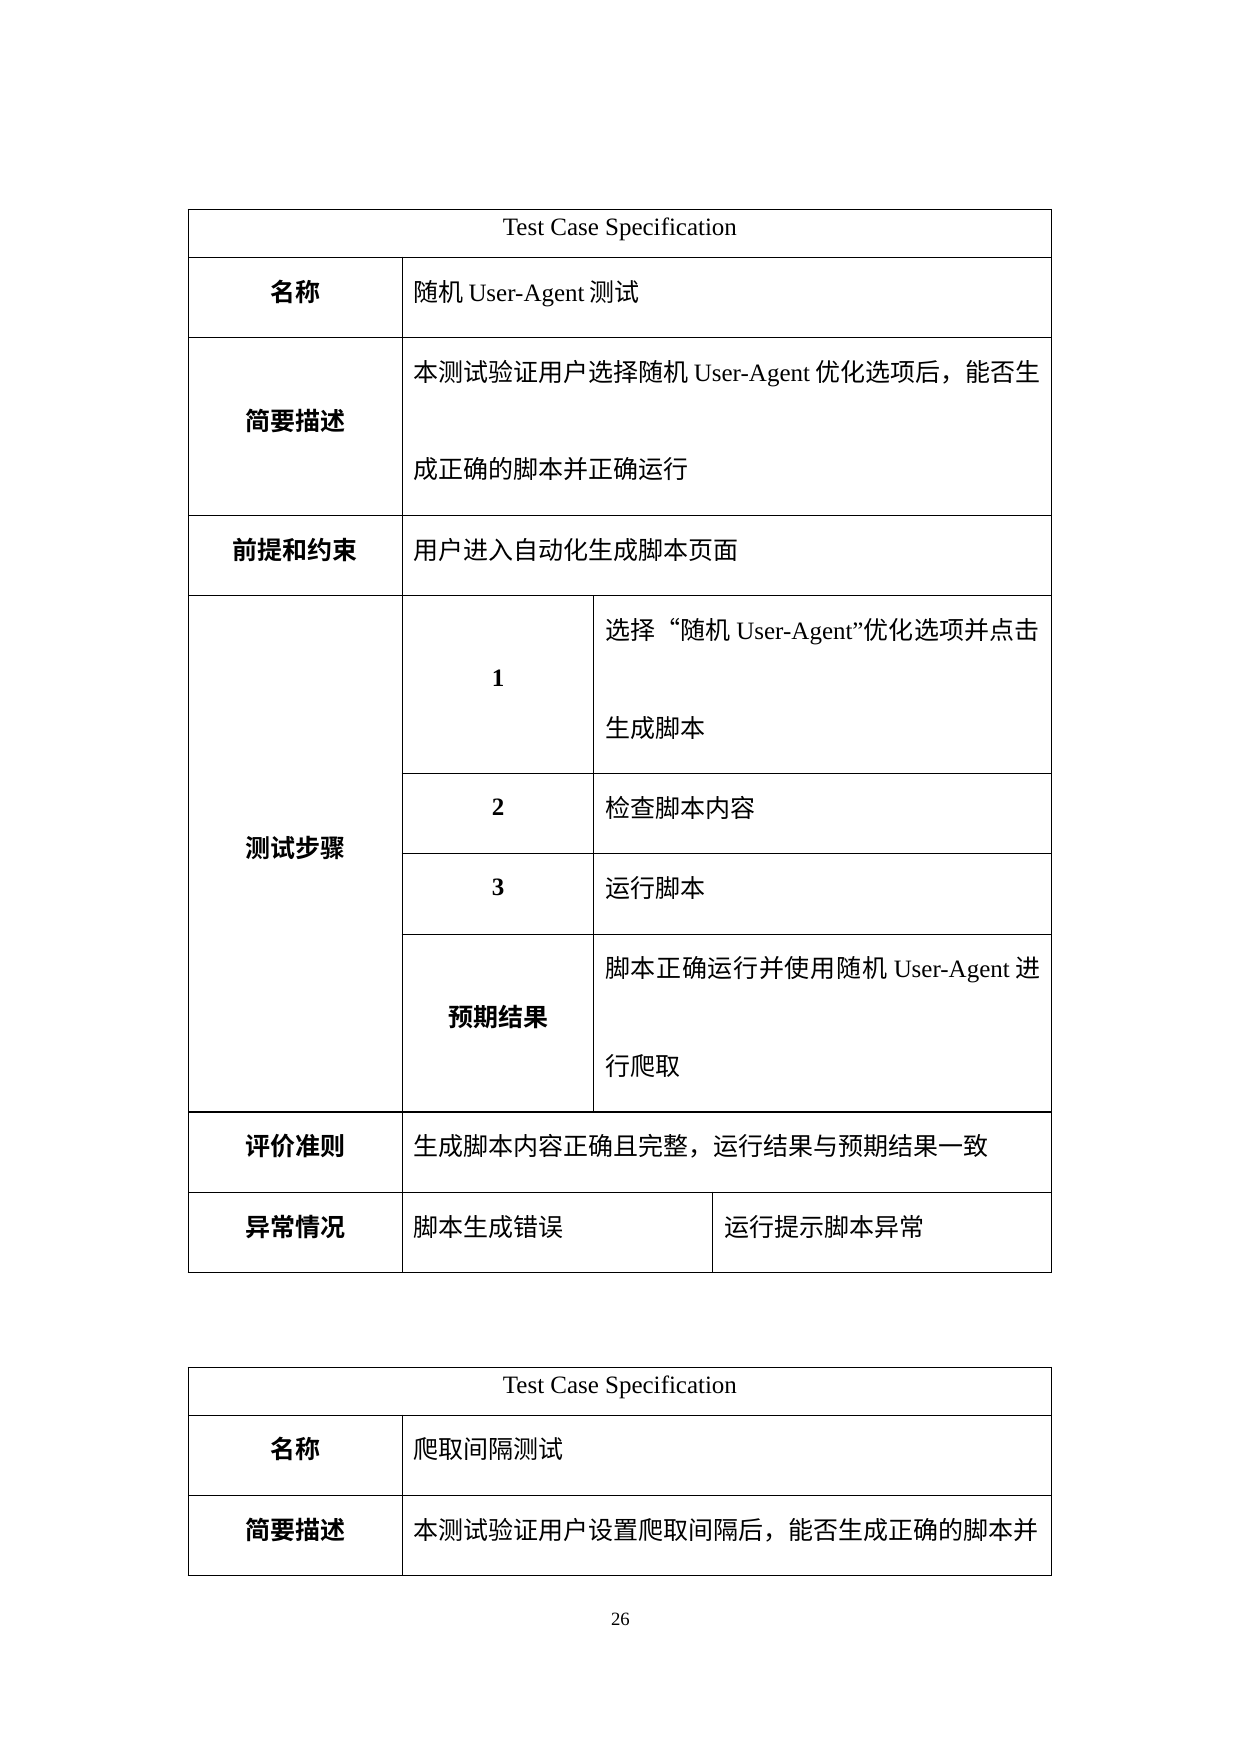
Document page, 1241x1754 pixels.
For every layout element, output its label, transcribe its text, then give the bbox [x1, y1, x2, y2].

table_cell 评价准则 [189, 1113, 402, 1192]
table_cell 简要描述 [189, 1496, 402, 1575]
table_cell 脚本生成错误 [403, 1193, 712, 1272]
table_cell 运行提示脚本异常 [713, 1193, 1051, 1272]
table_cell 2 [403, 774, 593, 853]
table_cell 脚本正确运行并使用随机User-Agent进行爬取 [594, 935, 1051, 1111]
table_cell 选择“随机User-Agent”优化选项并点击生成脚本 [594, 596, 1051, 773]
table_cell 1 [403, 596, 593, 773]
table_cell 检查脚本内容 [594, 774, 1051, 853]
table_cell 用户进入自动化生成脚本页面 [403, 516, 1051, 595]
table_cell 生成脚本内容正确且完整，运行结果与预期结果一致 [403, 1113, 1051, 1192]
table_cell 名称 [189, 258, 402, 337]
table_cell 3 [403, 854, 593, 933]
table_header Test Case Specification [189, 210, 1051, 257]
table_cell 随机User-Agent测试 [403, 258, 1051, 337]
table_cell 运行脚本 [594, 854, 1051, 933]
table_cell 爬取间隔测试 [403, 1416, 1051, 1495]
table_cell 前提和约束 [189, 516, 402, 595]
table_cell 名称 [189, 1416, 402, 1495]
table_cell 测试步骤 [189, 596, 402, 1111]
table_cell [403, 1496, 1051, 1575]
table_header Test Case Specification [189, 1368, 1051, 1414]
table_cell 异常情况 [189, 1193, 402, 1272]
table_cell 本测试验证用户选择随机User-Agent优化选项后，能否生成正确的脚本并正确运行 [403, 338, 1051, 515]
table_cell 简要描述 [189, 338, 402, 515]
table_cell 预期结果 [403, 935, 593, 1111]
